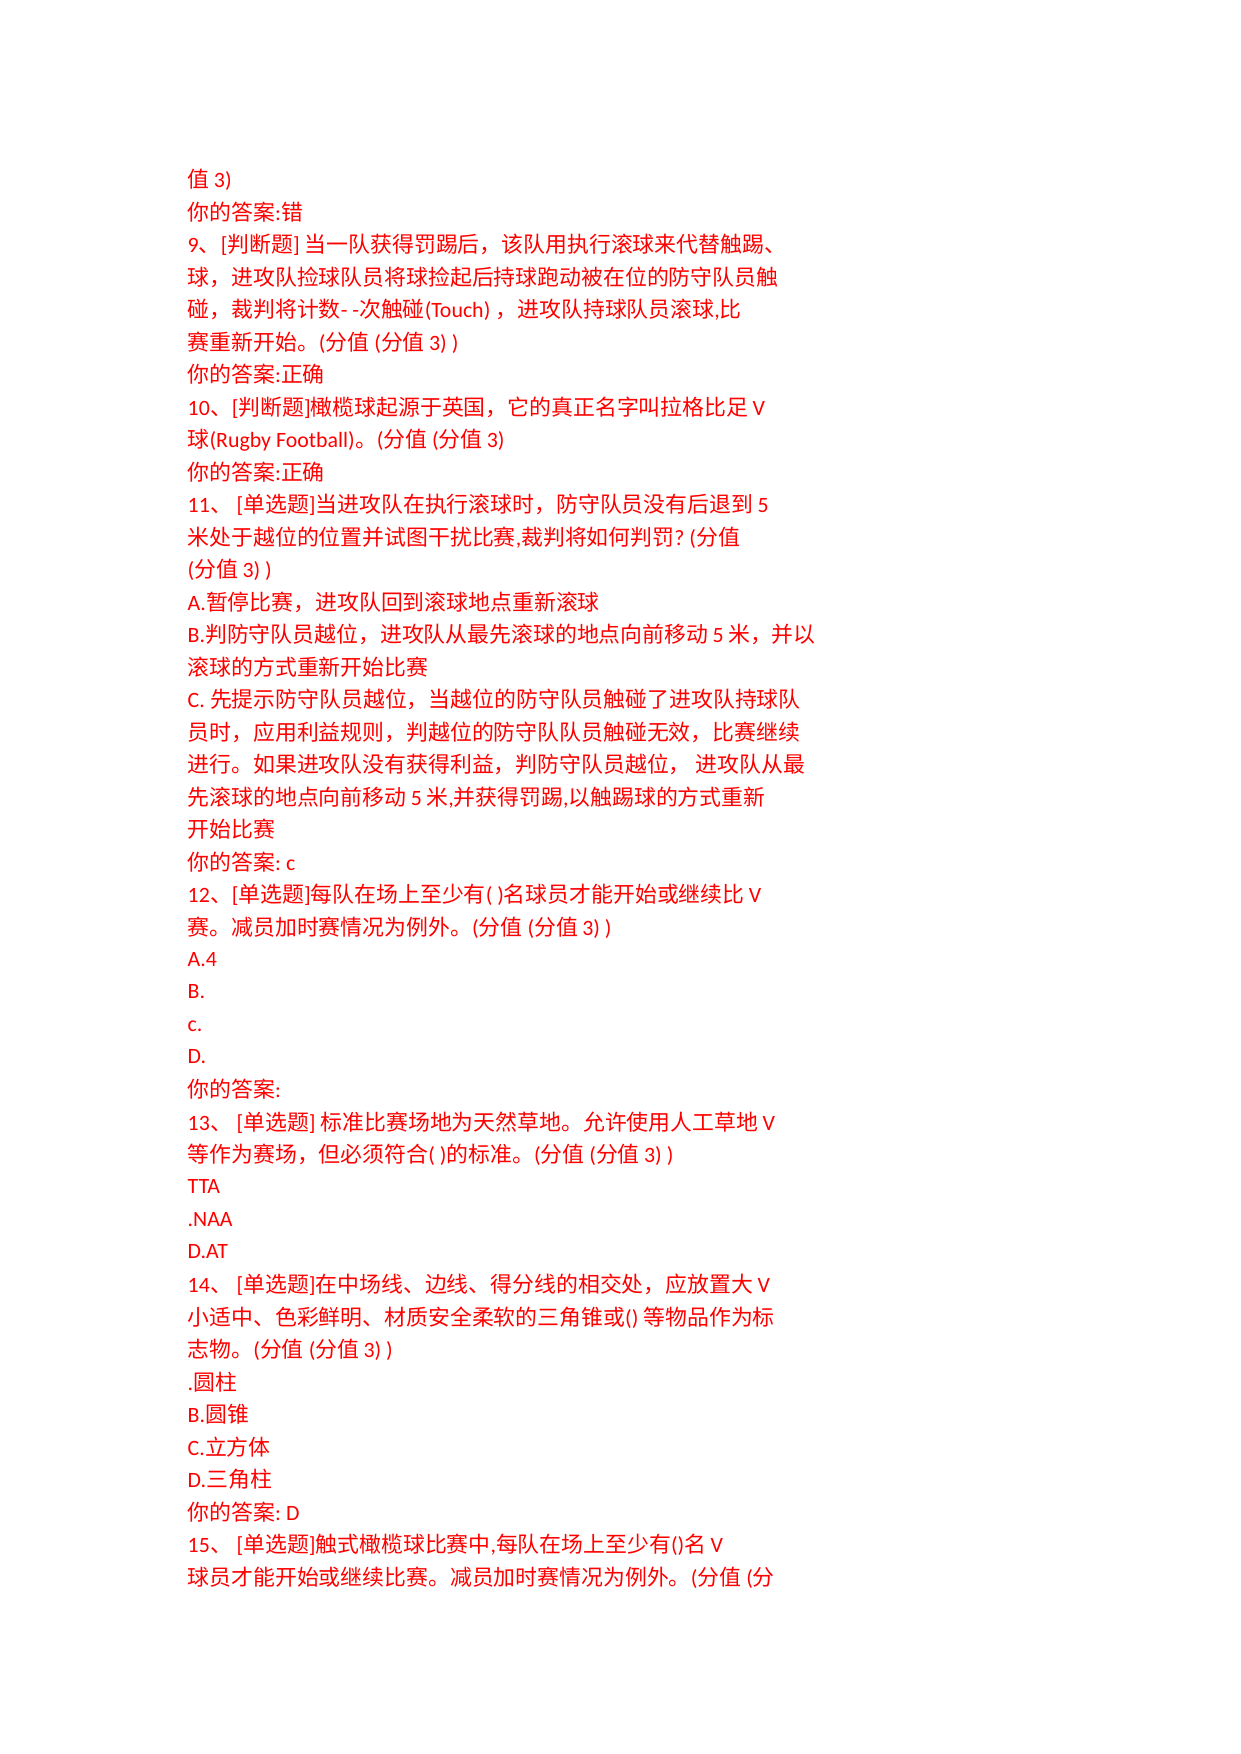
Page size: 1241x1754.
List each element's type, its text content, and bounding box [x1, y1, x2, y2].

text B.判防守队员越位，进攻队从最先滚球的地点向前移动5米，并以 [187, 617, 1053, 649]
text 12、[单选题]每队在场上至少有( )名球员才能开始或继续比V [187, 877, 1053, 909]
text 赛重新开始。(分值 (分值3) ) [187, 324, 1053, 357]
text C.立方体 [187, 1429, 1053, 1462]
text 先滚球的地点向前移动5米,并获得罚踢,以触踢球的方式重新 [187, 779, 1053, 812]
text A.4 [187, 942, 1053, 974]
text 等作为赛场，但必须符合( )的标准。(分值 (分值3) ) [187, 1137, 1053, 1169]
text D. [187, 1039, 1053, 1072]
text 你的答案: [187, 1072, 1053, 1104]
text c. [187, 1007, 1053, 1039]
text 小适中、色彩鲜明、材质安全柔软的三角锥或() 等物品作为标 [187, 1299, 1053, 1332]
text D.三角柱 [187, 1462, 1053, 1494]
text 滚球的方式重新开始比赛 [187, 649, 1053, 682]
text 志物。(分值 (分值3) ) [187, 1332, 1053, 1364]
text 15、 [单选题]触式橄榄球比赛中,每队在场上至少有()名V [187, 1527, 1053, 1559]
text 进行。如果进攻队没有获得利益，判防守队员越位， 进攻队从最 [187, 747, 1053, 779]
text 你的答案: c [187, 844, 1053, 877]
text TTA [187, 1169, 1053, 1202]
text 10、[判断题]橄榄球起源于英国，它的真正名字叫拉格比足V [187, 389, 1053, 422]
text 你的答案:错 [187, 194, 1053, 227]
text 你的答案:正确 [187, 357, 1053, 389]
text 球(Rugby Football)。(分值 (分值3) [187, 422, 1053, 454]
text A.暂停比赛，进攻队回到滚球地点重新滚球 [187, 584, 1053, 617]
text 开始比赛 [187, 812, 1053, 844]
text 你的答案: D [187, 1494, 1053, 1527]
text B. [187, 974, 1053, 1007]
text .NAA [187, 1202, 1053, 1234]
text C. 先提示防守队员越位，当越位的防守队员触碰了进攻队持球队 [187, 682, 1053, 714]
text 14、 [单选题]在中场线、边线、得分线的相交处，应放置大V [187, 1267, 1053, 1299]
text 球员才能开始或继续比赛。减员加时赛情况为例外。(分值 (分 [187, 1559, 1053, 1592]
text 值3) [187, 162, 1053, 194]
text B.圆锥 [187, 1397, 1053, 1429]
text 你的答案:正确 [187, 454, 1053, 487]
text .圆柱 [187, 1364, 1053, 1397]
text D.AT [187, 1234, 1053, 1267]
text (分值3) ) [187, 552, 1053, 584]
text 11、 [单选题]当进攻队在执行滚球时，防守队员没有后退到5 [187, 487, 1053, 519]
text 球，进攻队捡球队员将球捡起后持球跑动被在位的防守队员触 [187, 259, 1053, 292]
text 9、[判断题] 当一队获得罚踢后，该队用执行滚球来代替触踢、 [187, 227, 1053, 259]
text 碰，裁判将计数- -次触碰(Touch) ，进攻队持球队员滚球,比 [187, 292, 1053, 324]
text 13、 [单选题] 标准比赛场地为天然草地。允许使用人工草地V [187, 1104, 1053, 1137]
text 米处于越位的位置并试图干扰比赛,裁判将如何判罚? (分值 [187, 519, 1053, 552]
text 赛。减员加时赛情况为例外。(分值 (分值3) ) [187, 909, 1053, 942]
text 员时，应用利益规则，判越位的防守队队员触碰无效，比赛继续 [187, 714, 1053, 747]
